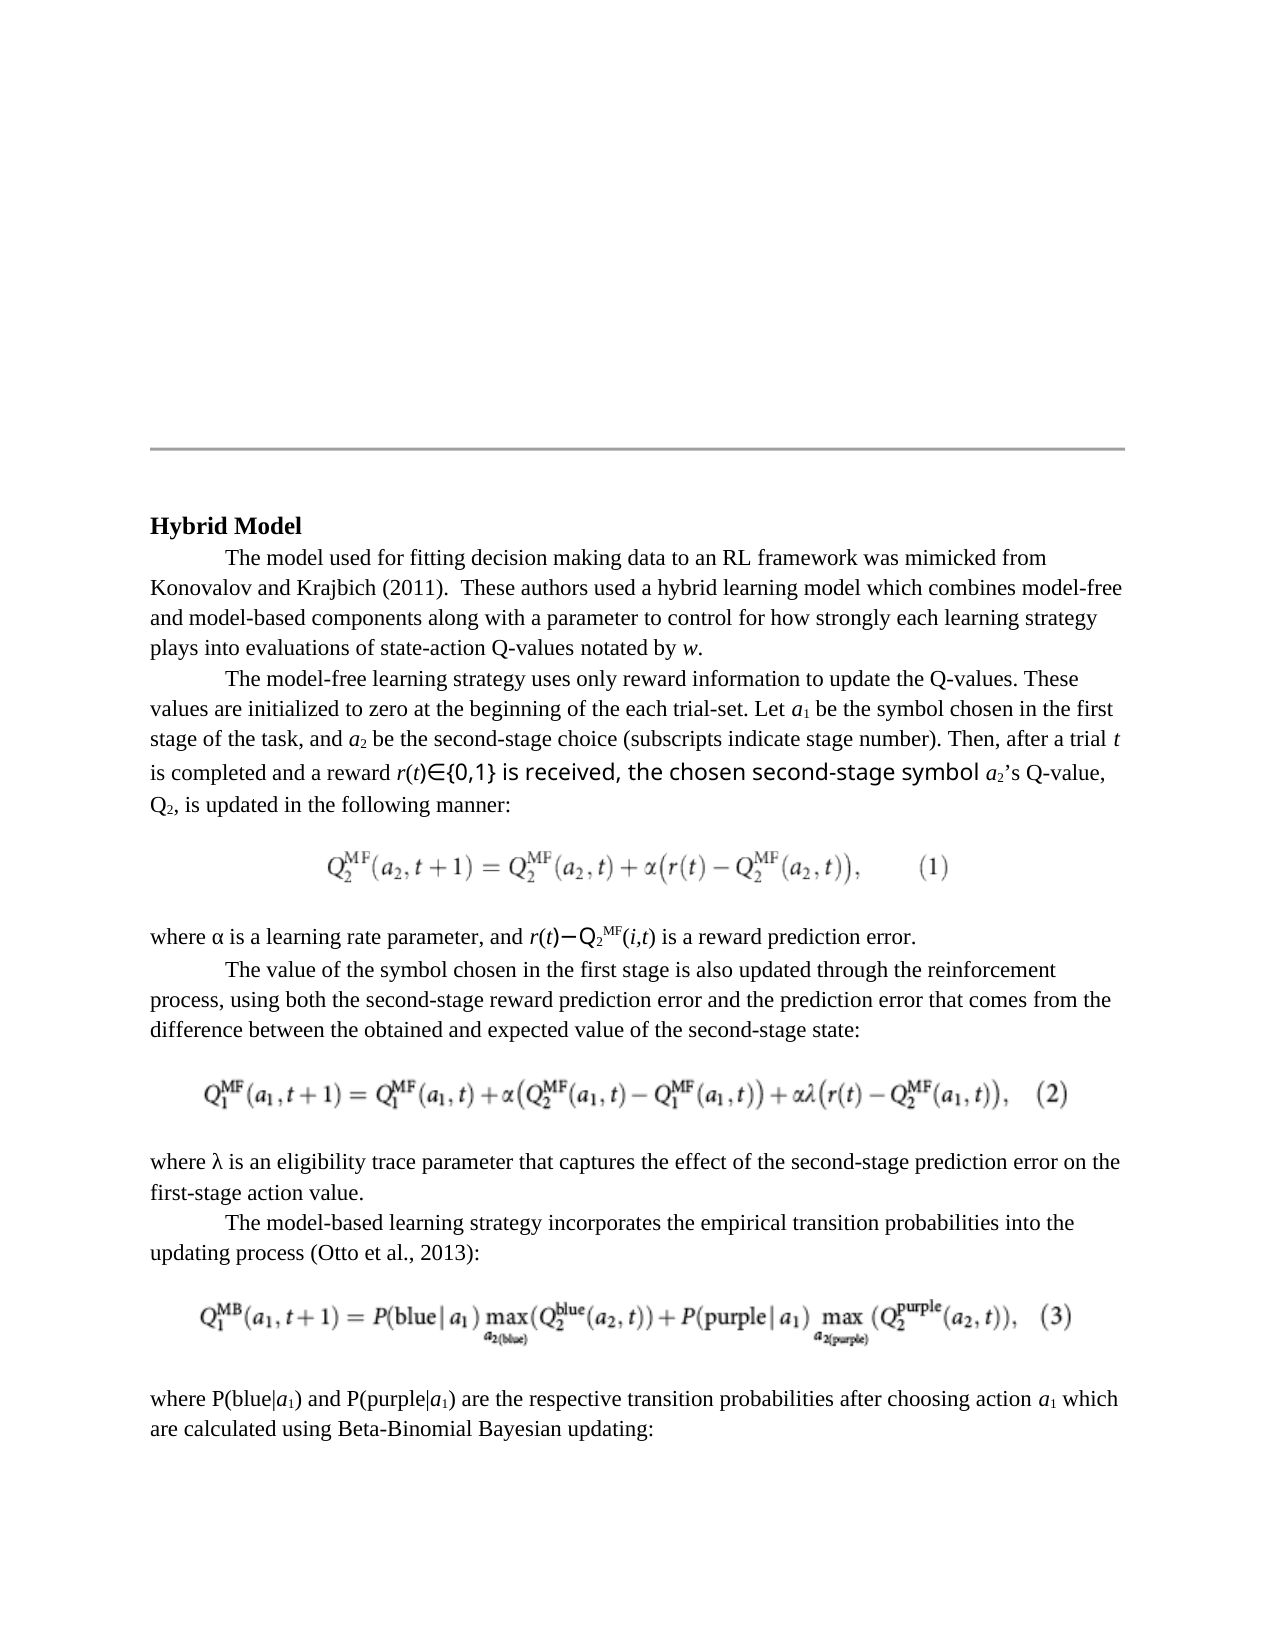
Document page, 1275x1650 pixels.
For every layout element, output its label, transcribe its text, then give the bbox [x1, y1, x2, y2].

text The model used for fitting decision making data to an RL framework was mimicked from Konovalov and Krajbich (2011). These authors used a hybrid learning model which combines model-free and model-based components along with a parameter to control for how strongly each learning strategy plays into evaluations of state-action Q-values notated by w. [150, 544, 1125, 661]
picture [198, 1299, 1077, 1351]
text The model-free learning strategy uses only reward information to update the Q-values. These values are initialized to zero at the beginning of the each trial-set. Let a1 be the symbol chosen in the first stage of the task, and a2 be the second-stage choice (subscripts indicate stage number). Then, after a trial t is completed and a reward r(t)∈{0,1} is received, the chosen second-stage symbol a2’s Q-value, Q2, is updated in the following manner: [150, 664, 1125, 817]
text where α is a learning rate parameter, and r(t)−Q2MF(i,t) is a reward prediction error. [150, 920, 1125, 951]
text where λ is an eligibility trace parameter that captures the effect of the second-stage prediction error on the first-stage action value. [150, 1148, 1125, 1205]
picture [202, 1076, 1073, 1115]
text where P(blue|a1) and P(purple|a1) are the respective transition probabilities after choosing action a1 which are calculated using Beta-Binomial Bayesian updating: [150, 1385, 1125, 1442]
text The model-based learning strategy incorporates the empirical transition probabilities into the updating process (Otto et al., 2013): [150, 1209, 1125, 1265]
picture [325, 851, 951, 886]
subtitle Hybrid Model [150, 511, 1125, 539]
text The value of the symbol chosen in the first stage is also updated through the reinforcement process, using both the second-stage reward prediction error and the prediction error that comes from the difference between the obtained and expected value of the second-stage state: [150, 956, 1125, 1043]
